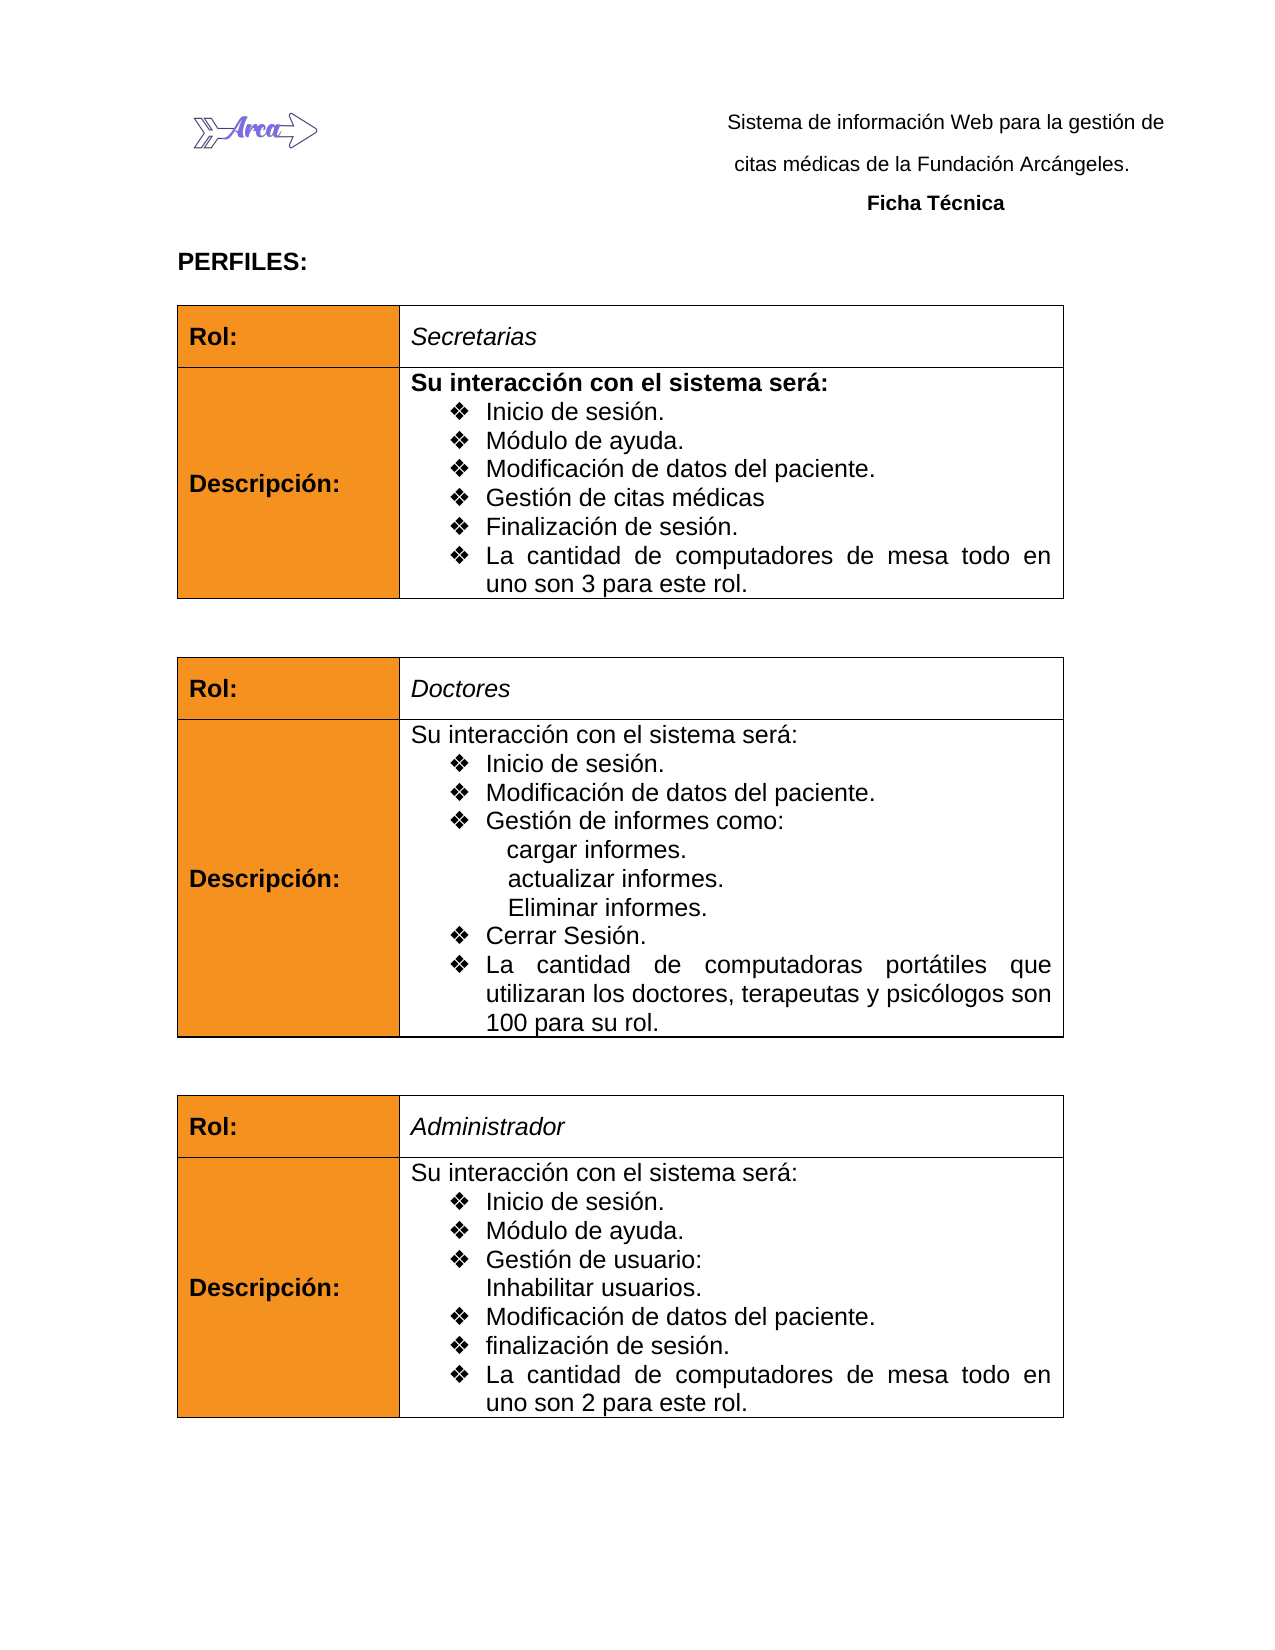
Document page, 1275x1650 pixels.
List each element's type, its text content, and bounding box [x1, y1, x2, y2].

table_header Doctores [400, 658, 1063, 719]
table_cell Descripción: [178, 720, 399, 1036]
table_header Secretarias [400, 306, 1063, 367]
table_cell Descripción: [178, 368, 399, 598]
table_cell Su interacción con el sistema será: Inicio de sesión. Módulo de ayuda. Gestión de usuario: Inhabilitar usuarios. Modificación de datos del paciente. finalización de sesión. La cantidad de computadores de mesa todo en uno son 2 para este rol. [400, 1158, 1063, 1417]
table_header Rol: [178, 658, 399, 719]
table_cell Descripción: [178, 1158, 399, 1417]
table_header Rol: [178, 1096, 399, 1157]
table_header Rol: [178, 306, 399, 367]
table_cell Su interacción con el sistema será: Inicio de sesión. Modificación de datos del paciente. Gestión de informes como: cargar informes. actualizar informes. Eliminar informes. Cerrar Sesión. La cantidad de computadoras portátiles que utilizaran los doctores, terapeutas y psicólogos son 100 para su rol. [400, 720, 1063, 1036]
table_cell Su interacción con el sistema será: Inicio de sesión. Módulo de ayuda. Modificación de datos del paciente. Gestión de citas médicas Finalización de sesión. La cantidad de computadores de mesa todo en uno son 3 para este rol. [400, 368, 1063, 598]
picture [190, 109, 321, 152]
table_header Administrador [400, 1096, 1063, 1157]
text PERFILES: [177, 247, 1098, 276]
